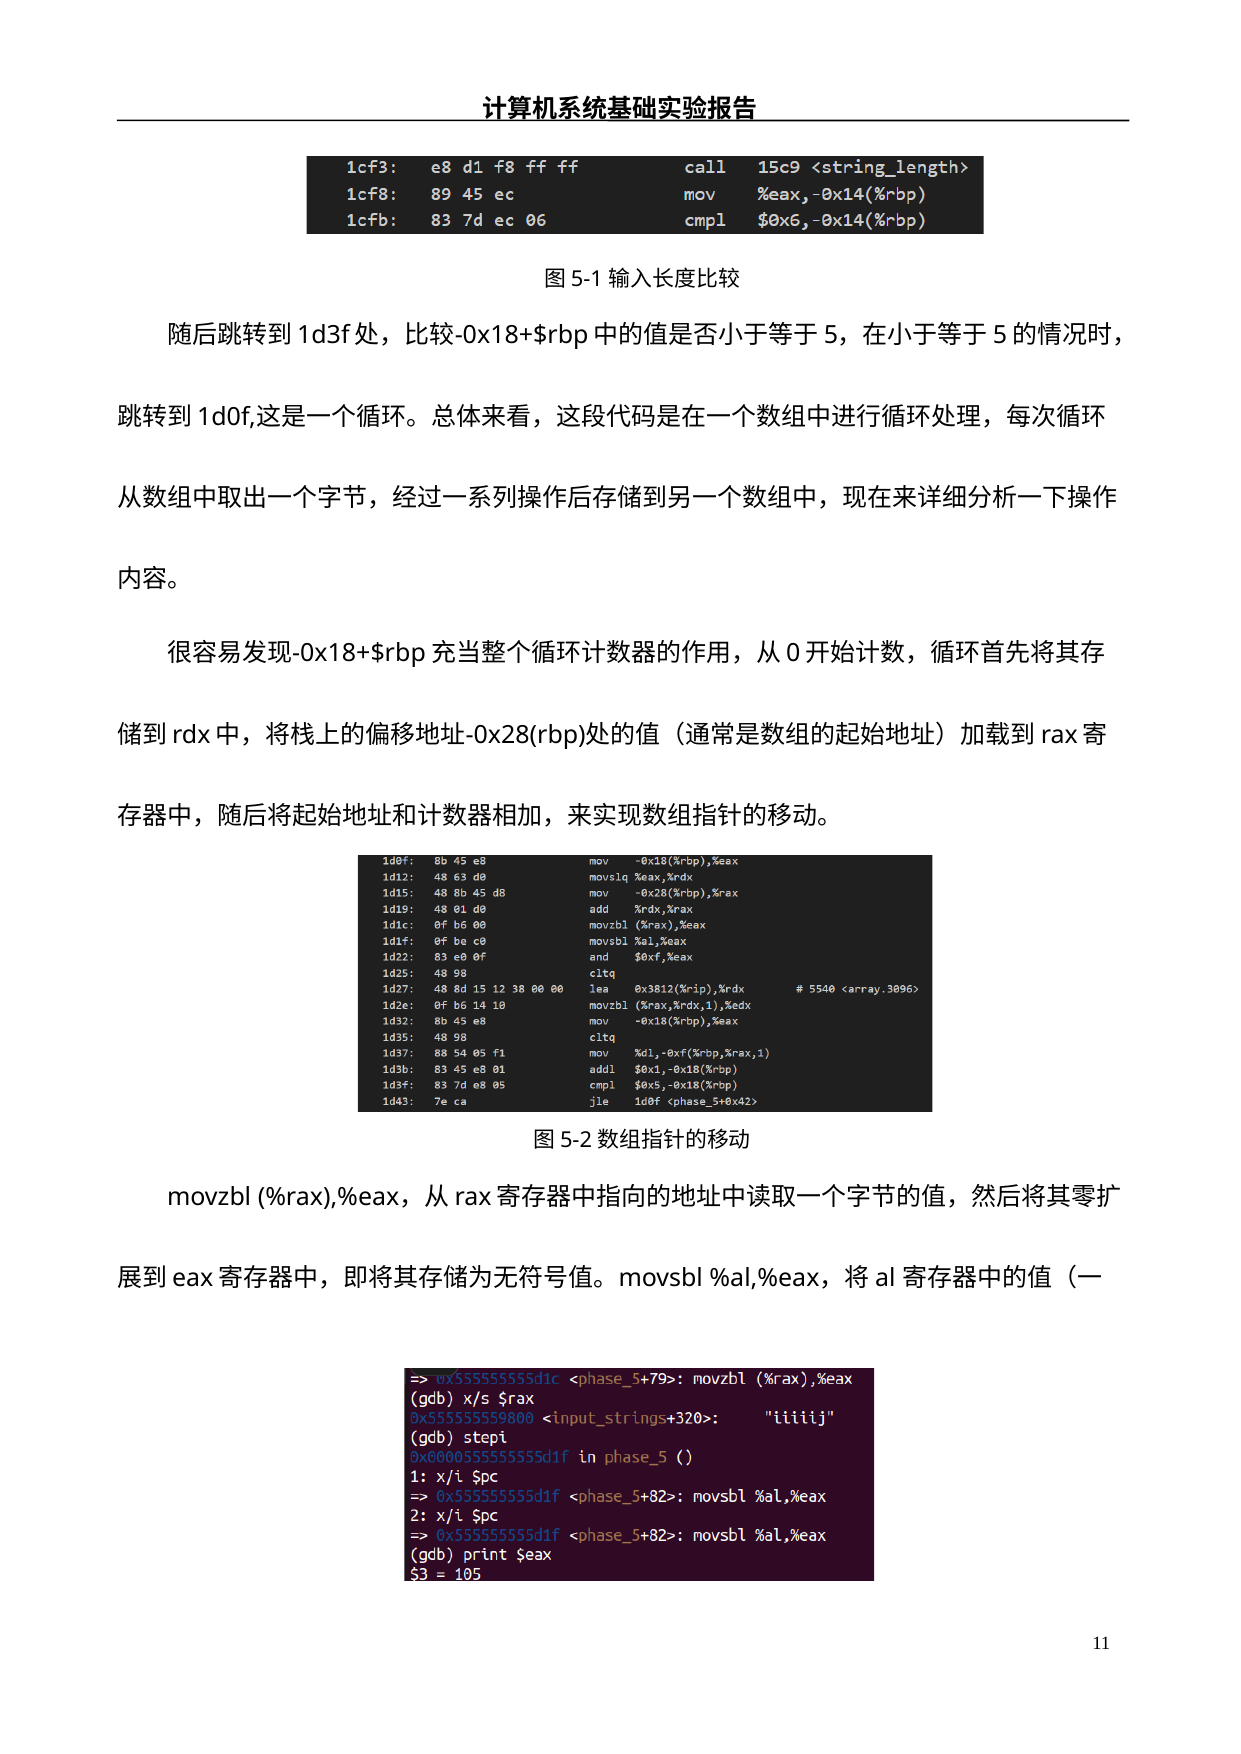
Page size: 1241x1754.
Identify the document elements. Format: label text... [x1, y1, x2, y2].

picture [306, 156, 984, 234]
text 图5-1 输入长度比较 [117, 260, 1123, 293]
picture [404, 1368, 875, 1581]
text 图5-2 数组指针的移动 [117, 1121, 1123, 1154]
text 很容易发现-0x18+$rbp充当整个循环计数器的作用，从0开始计数，循环首先将其存储到rdx中，将栈上的偏移地址-0x28(rbp)处的值（通常是数组的起始地址）加载到rax寄存器中，随后将起始地址和计数器相加，来实现数组指针的移动。 [117, 618, 1123, 846]
picture [357, 855, 933, 1112]
text 随后跳转到1d3f处，比较-0x18+$rbp中的值是否小于等于5，在小于等于5的情况时，跳转到1d0f,这是一个循环。总体来看，这段代码是在一个数组中进行循环处理，每次循环从数组中取出一个字节，经过一系列操作后存储到另一个数组中，现在来详细分析一下操作内容。 [117, 301, 1123, 609]
